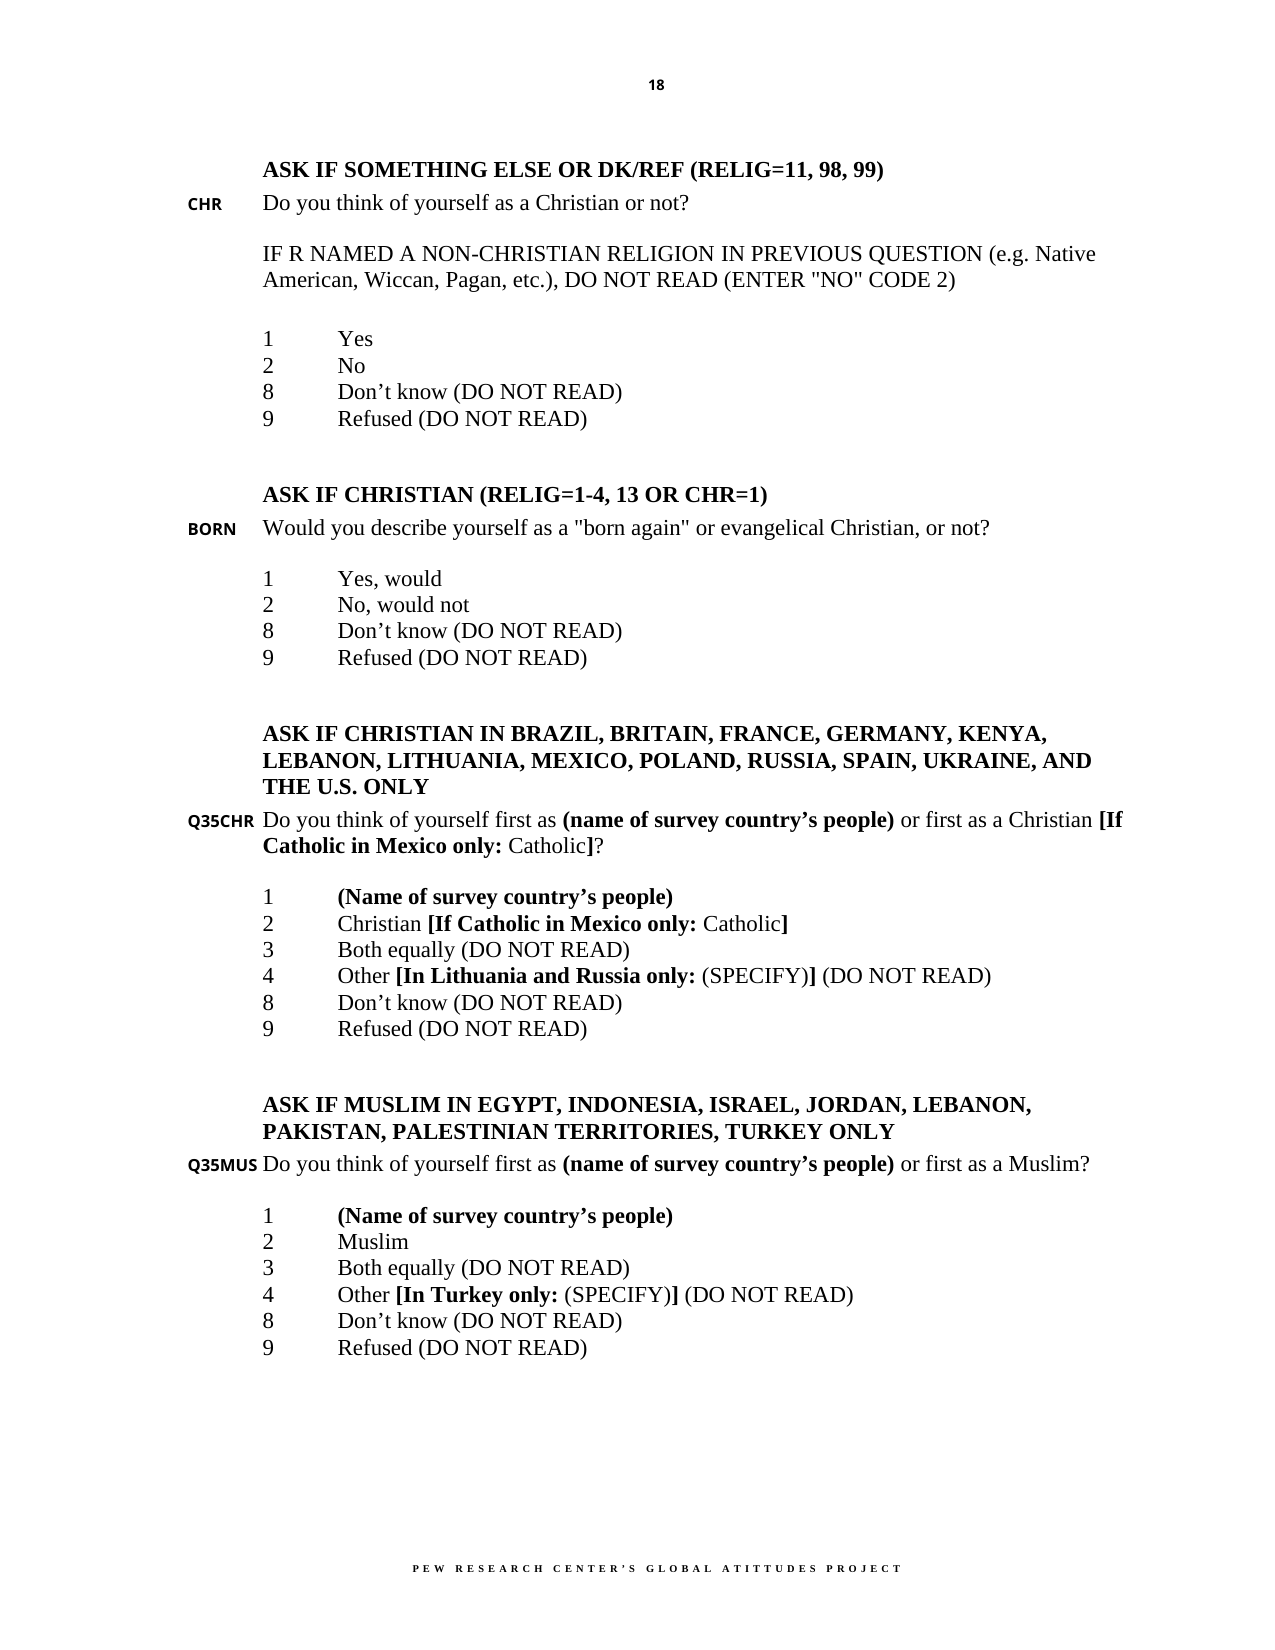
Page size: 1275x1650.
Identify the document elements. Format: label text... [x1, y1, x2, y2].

text 9 Refused (DO NOT READ) [262, 1015, 1125, 1041]
text BORN Would you describe yourself as a "born again" or evangelical Christian, or not? [187, 513, 1125, 540]
text Q35CHR Do you think of yourself first as (name of survey country’s people) or first as a Christian [If Catholic in Mexico only: Catholic]? [187, 806, 1125, 858]
text 9 Refused (DO NOT READ) [262, 404, 1125, 431]
text 8 Don’t know (DO NOT READ) [262, 378, 1125, 404]
text 2 No [262, 352, 1125, 378]
text ASK IF SOMETHING ELSE OR DK/REF (RELIG=11, 98, 99) [262, 156, 1125, 183]
text 8 Don’t know (DO NOT READ) [262, 1307, 1125, 1333]
text 3 Both equally (DO NOT READ) [262, 1254, 1125, 1281]
text 4 Other [In Turkey only: (SPECIFY)] (DO NOT READ) [262, 1281, 1125, 1307]
text Q35MUS Do you think of yourself first as (name of survey country’s people) or first as a Muslim? [187, 1150, 1125, 1177]
text ASK IF CHRISTIAN (RELIG=1-4, 13 OR CHR=1) [262, 481, 1125, 507]
text 9 Refused (DO NOT READ) [262, 1333, 1125, 1360]
text 2 Muslim [262, 1228, 1125, 1254]
text 9 Refused (DO NOT READ) [262, 644, 1125, 670]
text 8 Don’t know (DO NOT READ) [262, 989, 1125, 1015]
text IF R NAMED A NON-CHRISTIAN RELIGION IN PREVIOUS QUESTION (e.g. Native American, Wiccan, Pagan, etc.), DO NOT READ (ENTER "NO" CODE 2) [262, 240, 1125, 293]
text 3 Both equally (DO NOT READ) [262, 936, 1125, 962]
text 1 (Name of survey country’s people) [262, 883, 1125, 910]
text ASK IF CHRISTIAN IN BRAZIL, BRITAIN, FRANCE, GERMANY, KENYA, LEBANON, LITHUANIA, MEXICO, POLAND, RUSSIA, SPAIN, UKRAINE, AND THE U.S. ONLY [262, 720, 1125, 799]
text 2 Christian [If Catholic in Mexico only: Catholic] [262, 910, 1125, 936]
text 8 Don’t know (DO NOT READ) [262, 618, 1125, 644]
text ASK IF MUSLIM IN EGYPT, INDONESIA, ISRAEL, JORDAN, LEBANON, PAKISTAN, PALESTINIAN TERRITORIES, TURKEY ONLY [262, 1091, 1125, 1144]
text 1 (Name of survey country’s people) [262, 1202, 1125, 1228]
text 1 Yes, would [262, 565, 1125, 591]
text CHR Do you think of yourself as a Christian or not? [187, 189, 1125, 215]
text 1 Yes [262, 326, 1125, 352]
text 4 Other [In Lithuania and Russia only: (SPECIFY)] (DO NOT READ) [262, 962, 1125, 989]
text 2 No, would not [262, 591, 1125, 618]
